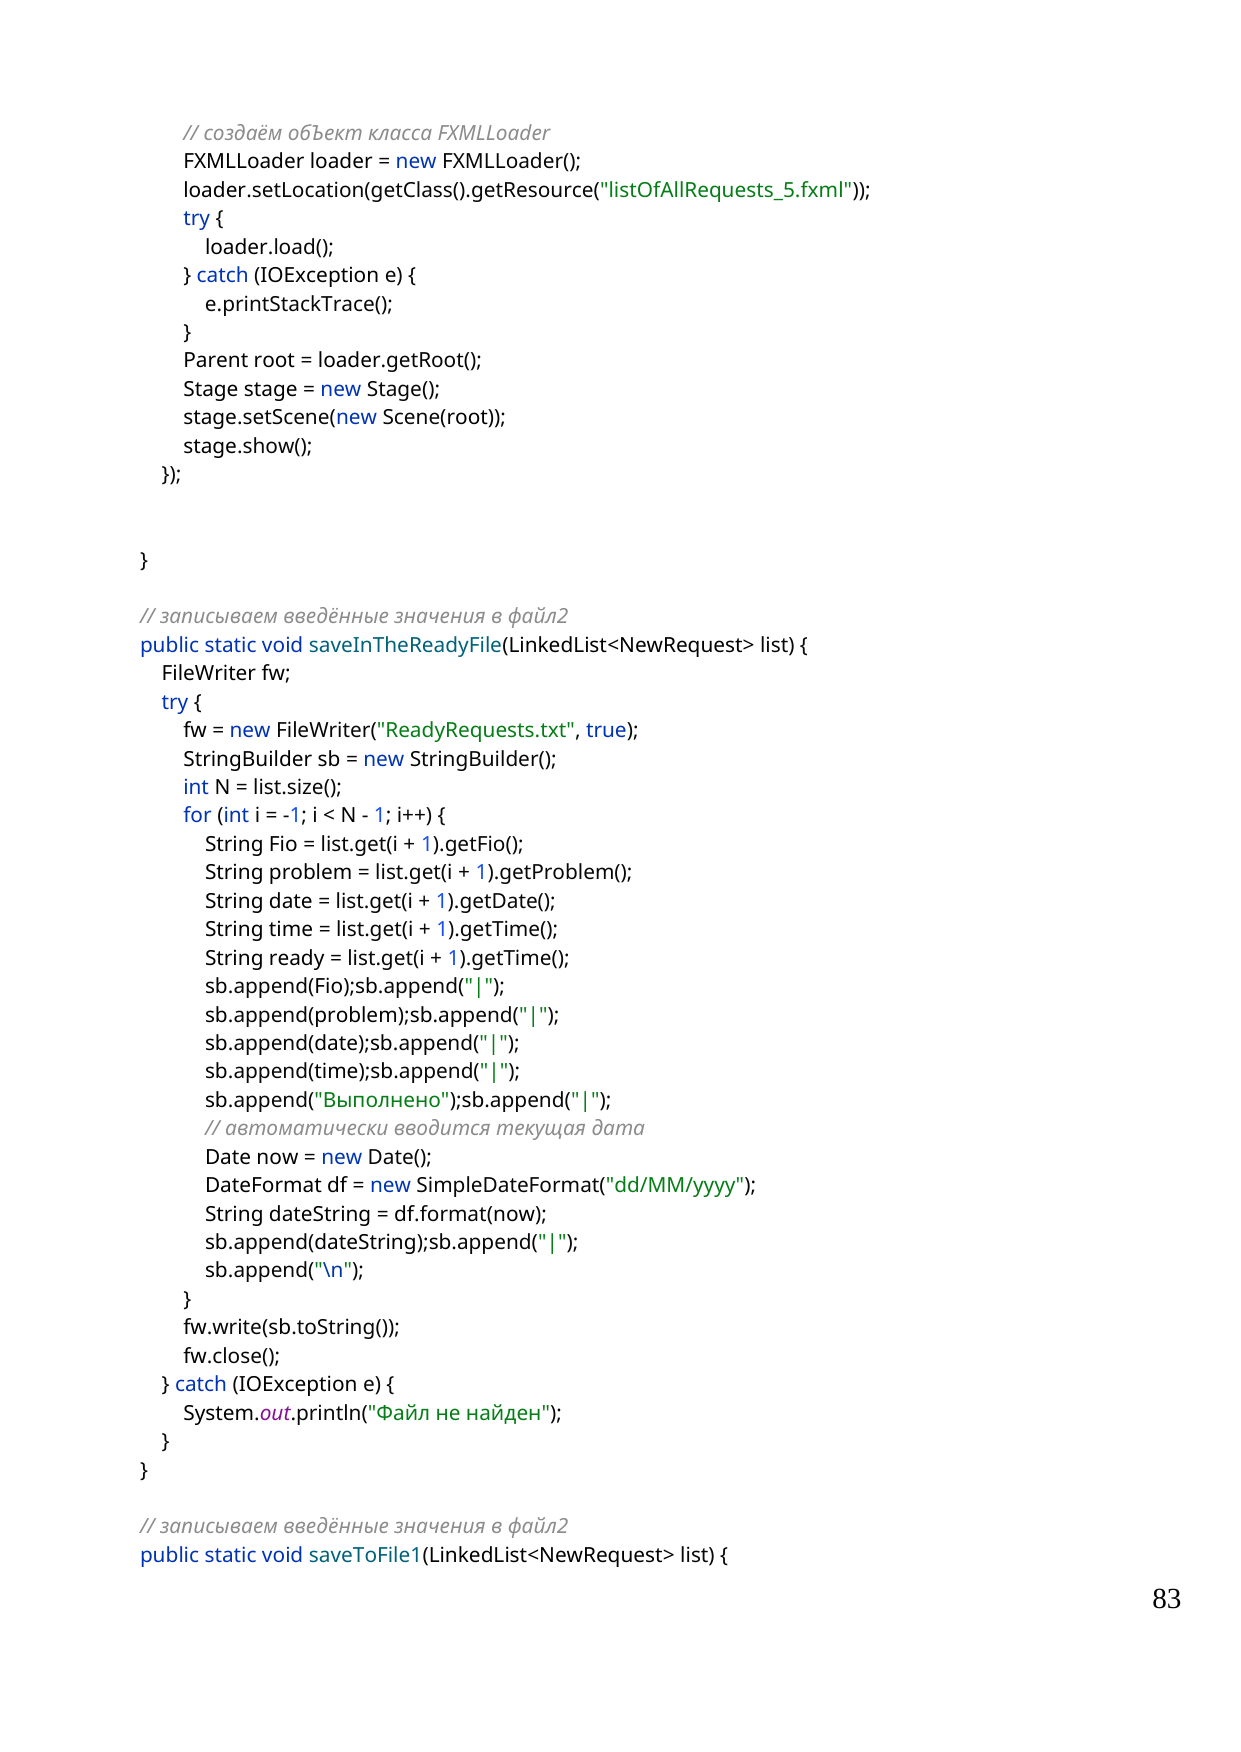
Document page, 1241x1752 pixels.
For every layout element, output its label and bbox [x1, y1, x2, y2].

text [118, 118, 1181, 1568]
